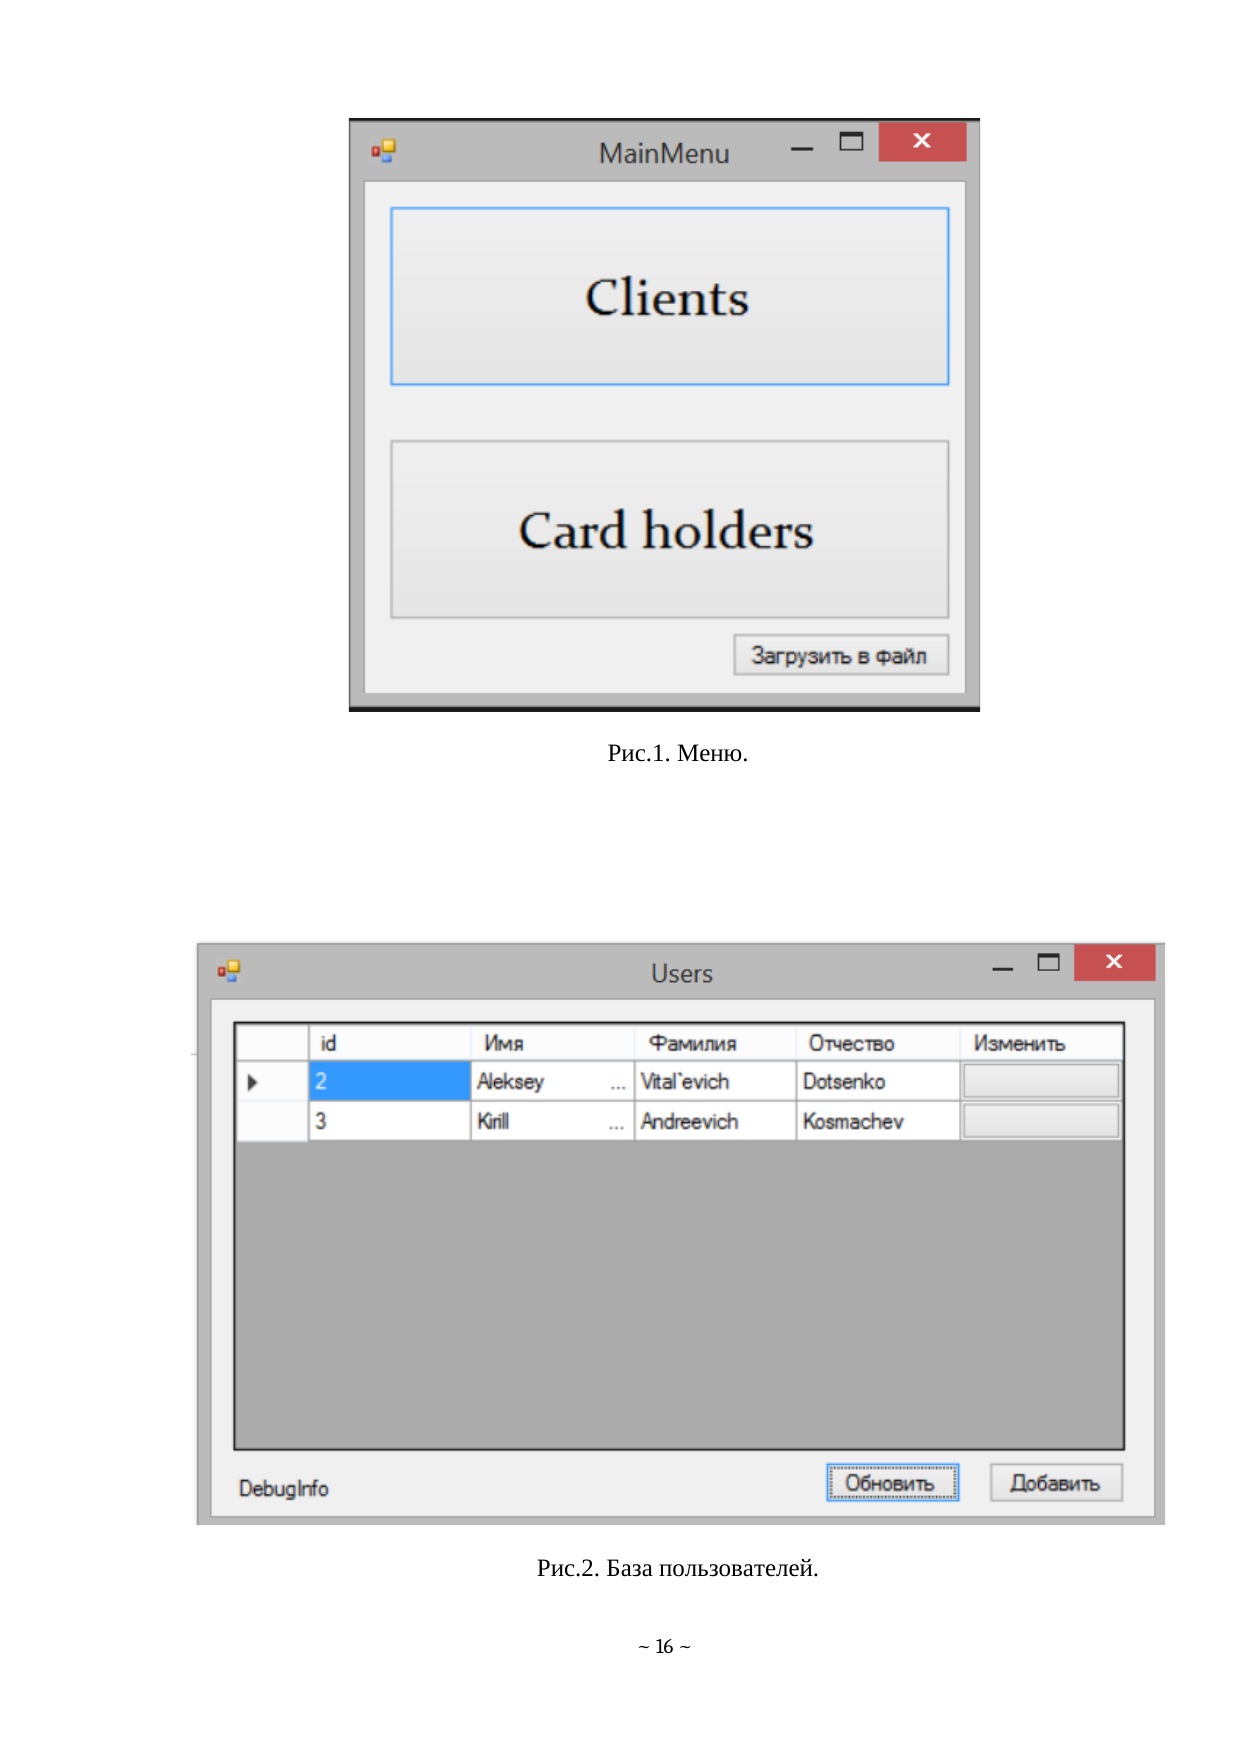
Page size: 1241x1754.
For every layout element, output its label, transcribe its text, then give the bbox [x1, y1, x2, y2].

picture [190, 939, 1166, 1525]
text Рис.2. База пользователей. [177, 1553, 1179, 1582]
picture [348, 118, 980, 712]
text Рис.1. Меню. [177, 738, 1179, 767]
